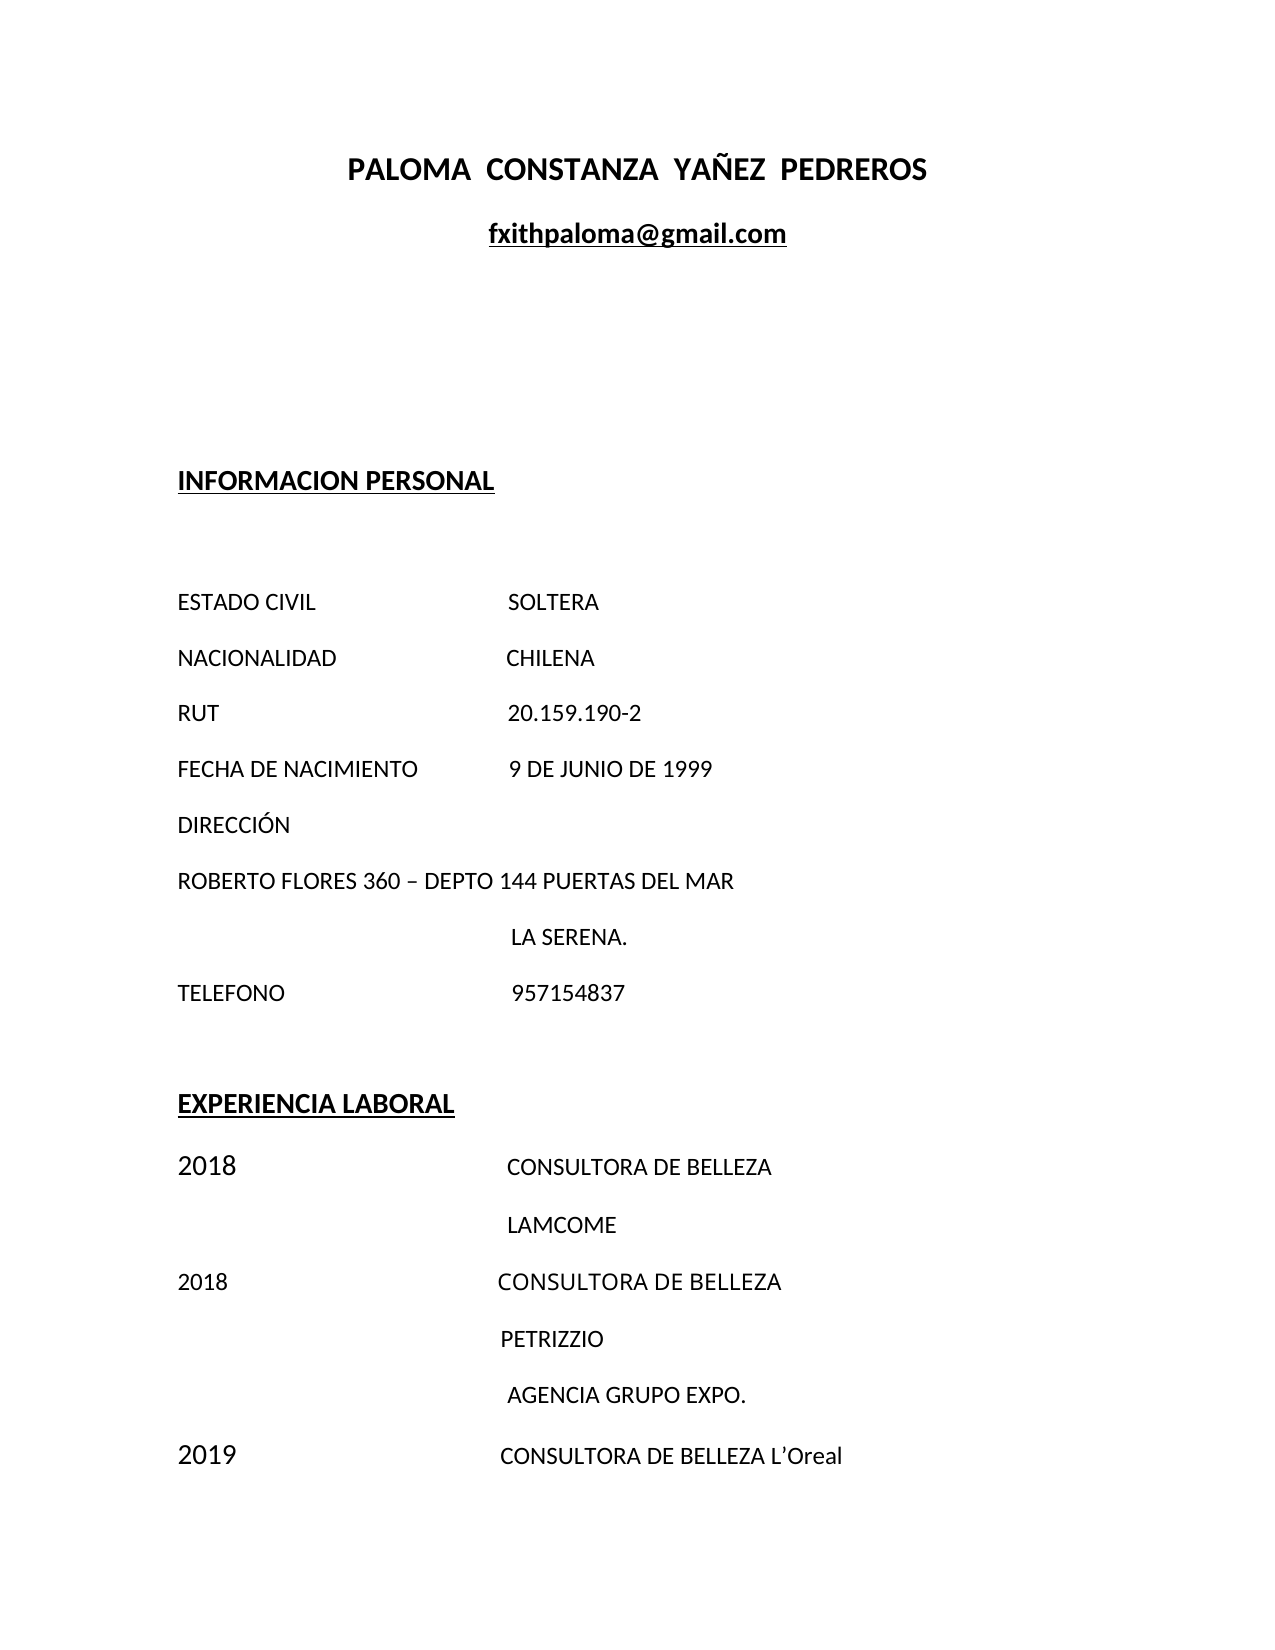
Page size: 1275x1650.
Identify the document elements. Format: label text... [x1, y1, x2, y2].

text 2019 CONSULTORA DE BELLEZA L’Oreal [177, 1436, 1098, 1472]
text 2018 CONSULTORA DE BELLEZA [177, 1147, 1098, 1183]
text 2018 CONSULTORA DE BELLEZA [177, 1266, 1098, 1297]
text LA SERENA. [177, 921, 1098, 951]
text LAMCOME [177, 1209, 1098, 1239]
text fxithpaloma@gmail.com [177, 215, 1098, 251]
text AGENCIA GRUPO EXPO. [177, 1379, 1098, 1410]
text DIRECCIÓN [177, 809, 1098, 840]
text ROBERTO FLORES 360 – DEPTO 144 PUERTAS DEL MAR [177, 865, 1098, 896]
text EXPERIENCIA LABORAL [177, 1086, 1098, 1121]
text TELEFONO 957154837 [177, 977, 1098, 1007]
text NACIONALIDAD CHILENA [177, 642, 1098, 672]
text INFORMACION PERSONAL [177, 462, 1098, 498]
text ESTADO CIVIL SOLTERA [177, 586, 1098, 616]
text FECHA DE NACIMIENTO 9 DE JUNIO DE 1999 [177, 753, 1098, 784]
text PETRIZZIO [177, 1323, 1098, 1353]
text RUT 20.159.190-2 [177, 697, 1098, 728]
text PALOMA CONSTANZA YAÑEZ PEDREROS [177, 148, 1098, 188]
